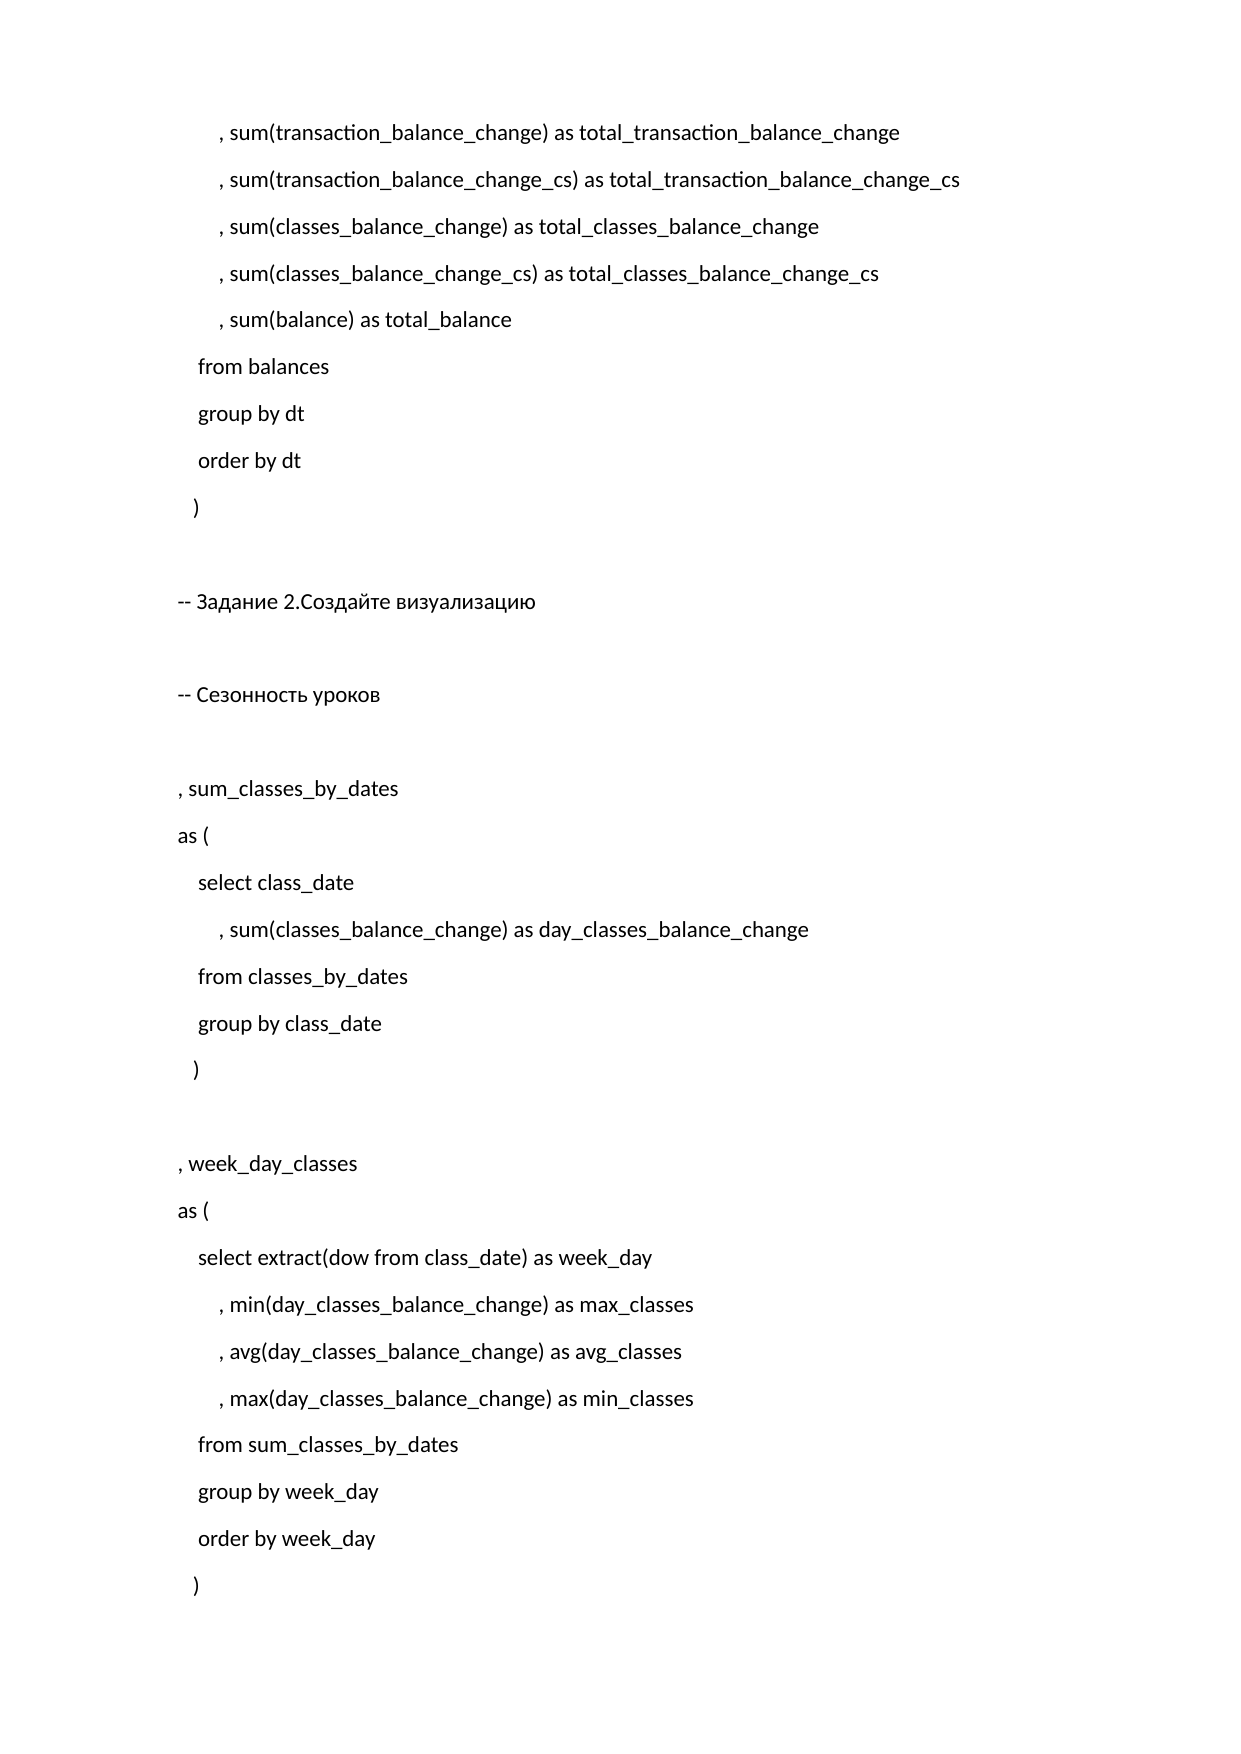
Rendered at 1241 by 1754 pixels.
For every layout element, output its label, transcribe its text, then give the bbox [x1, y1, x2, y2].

text group by dt [177, 399, 1152, 427]
text -- Сезонность уроков [177, 681, 1152, 709]
text , sum(classes_balance_change_cs) as total_classes_balance_change_cs [177, 259, 1152, 287]
text group by class_date [177, 1009, 1152, 1037]
text as ( [177, 1196, 1152, 1224]
text order by week_day [177, 1524, 1152, 1552]
text , week_day_classes [177, 1149, 1152, 1177]
text as ( [177, 821, 1152, 849]
text , max(day_classes_balance_change) as min_classes [177, 1384, 1152, 1412]
text from sum_classes_by_dates [177, 1431, 1152, 1459]
text ) [177, 493, 1152, 521]
text ) [177, 1571, 1152, 1599]
text order by dt [177, 446, 1152, 474]
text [177, 1337, 1152, 1365]
text select extract(dow from class_date) as week_day [177, 1243, 1152, 1271]
text , min(day_classes_balance_change) as max_classes [177, 1290, 1152, 1318]
text , sum(balance) as total_balance [177, 306, 1152, 334]
text , sum(transaction_balance_change_cs) as total_transaction_balance_change_cs [177, 165, 1152, 193]
text group by week_day [177, 1477, 1152, 1506]
text from balances [177, 352, 1152, 381]
text , sum(classes_balance_change) as day_classes_balance_change [177, 915, 1152, 943]
text from classes_by_dates [177, 962, 1152, 990]
text select class_date [177, 868, 1152, 896]
text ) [177, 1056, 1152, 1084]
text , sum_classes_by_dates [177, 774, 1152, 802]
text , sum(classes_balance_change) as total_classes_balance_change [177, 212, 1152, 240]
text , sum(transaction_balance_change) as total_transaction_balance_change [177, 118, 1152, 146]
text -- Задание 2.Создайте визуализацию [177, 587, 1152, 615]
